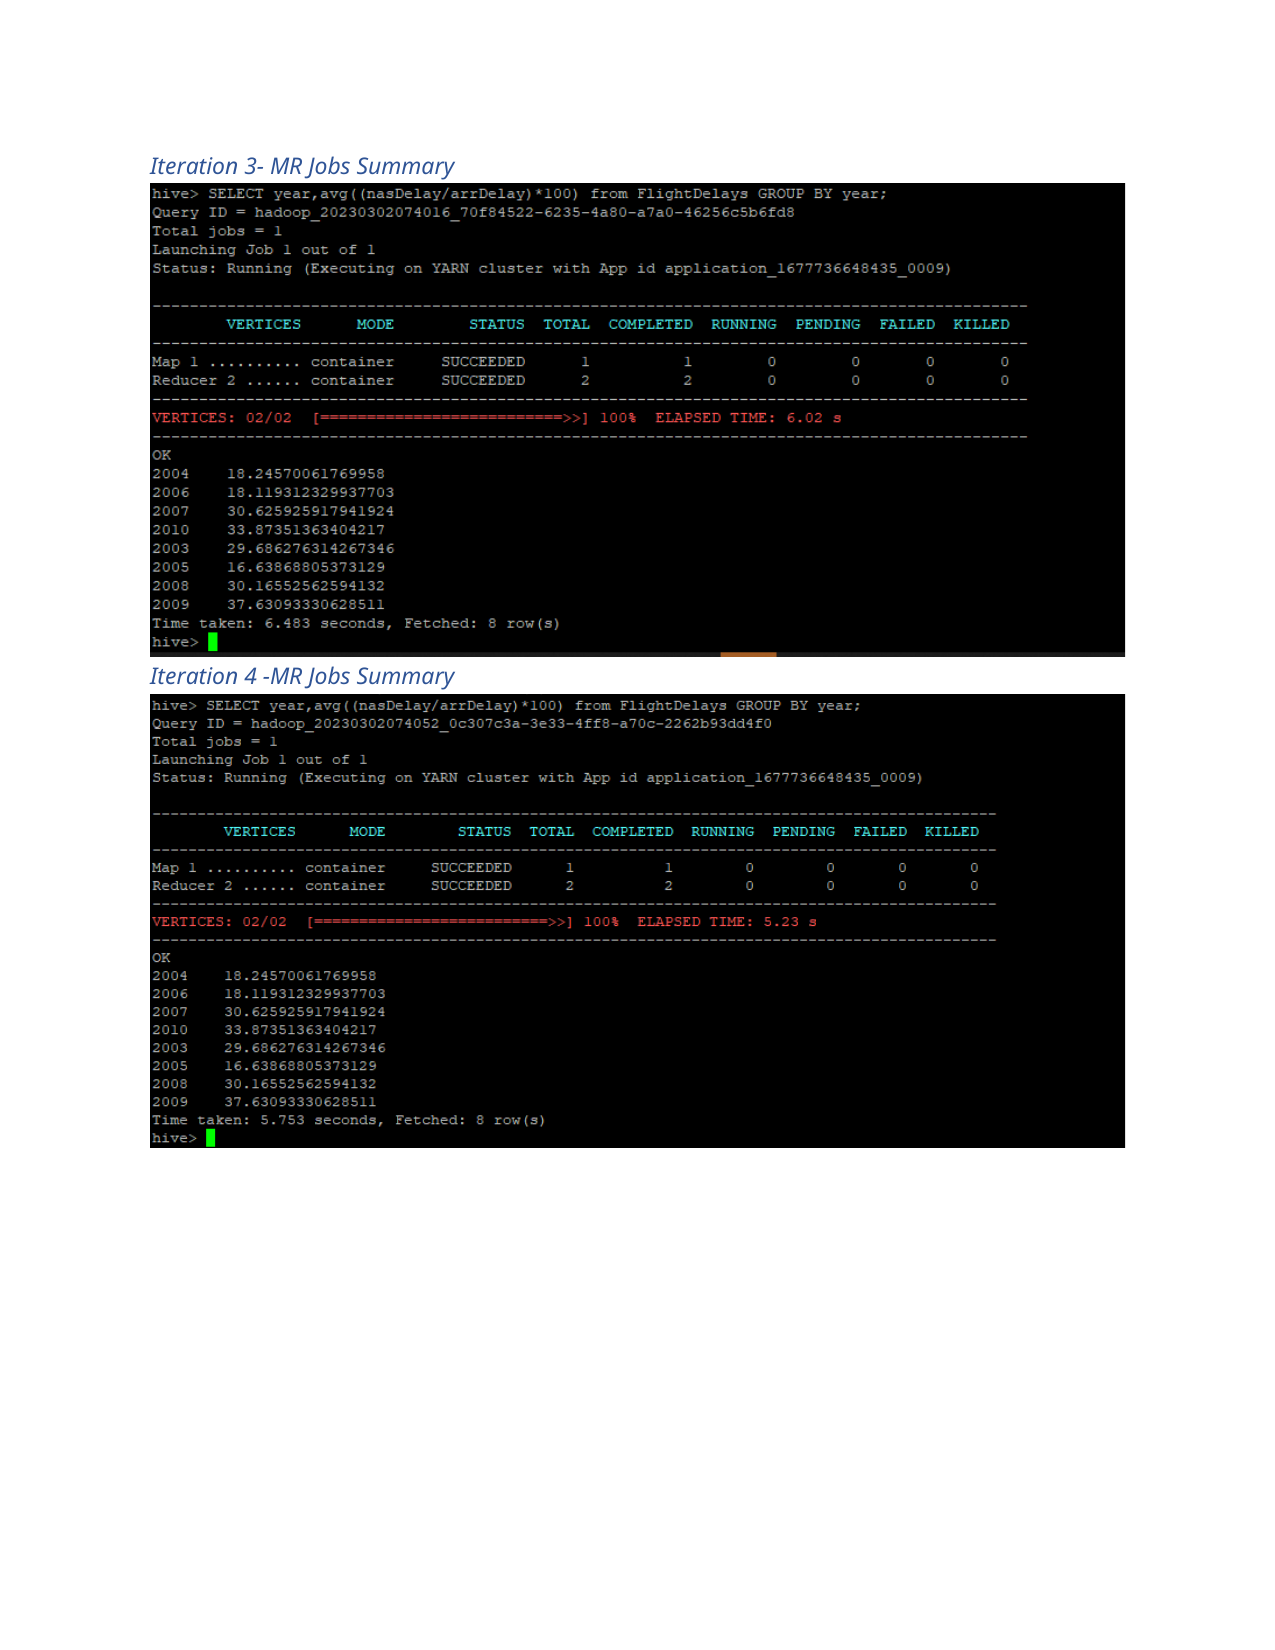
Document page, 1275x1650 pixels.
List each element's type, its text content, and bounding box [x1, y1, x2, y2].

picture [150, 694, 1125, 1148]
subtitle Iteration 3- MR Jobs Summary [150, 150, 1125, 181]
subtitle Iteration 4 -MR Jobs Summary [150, 660, 1125, 692]
picture [150, 183, 1125, 657]
